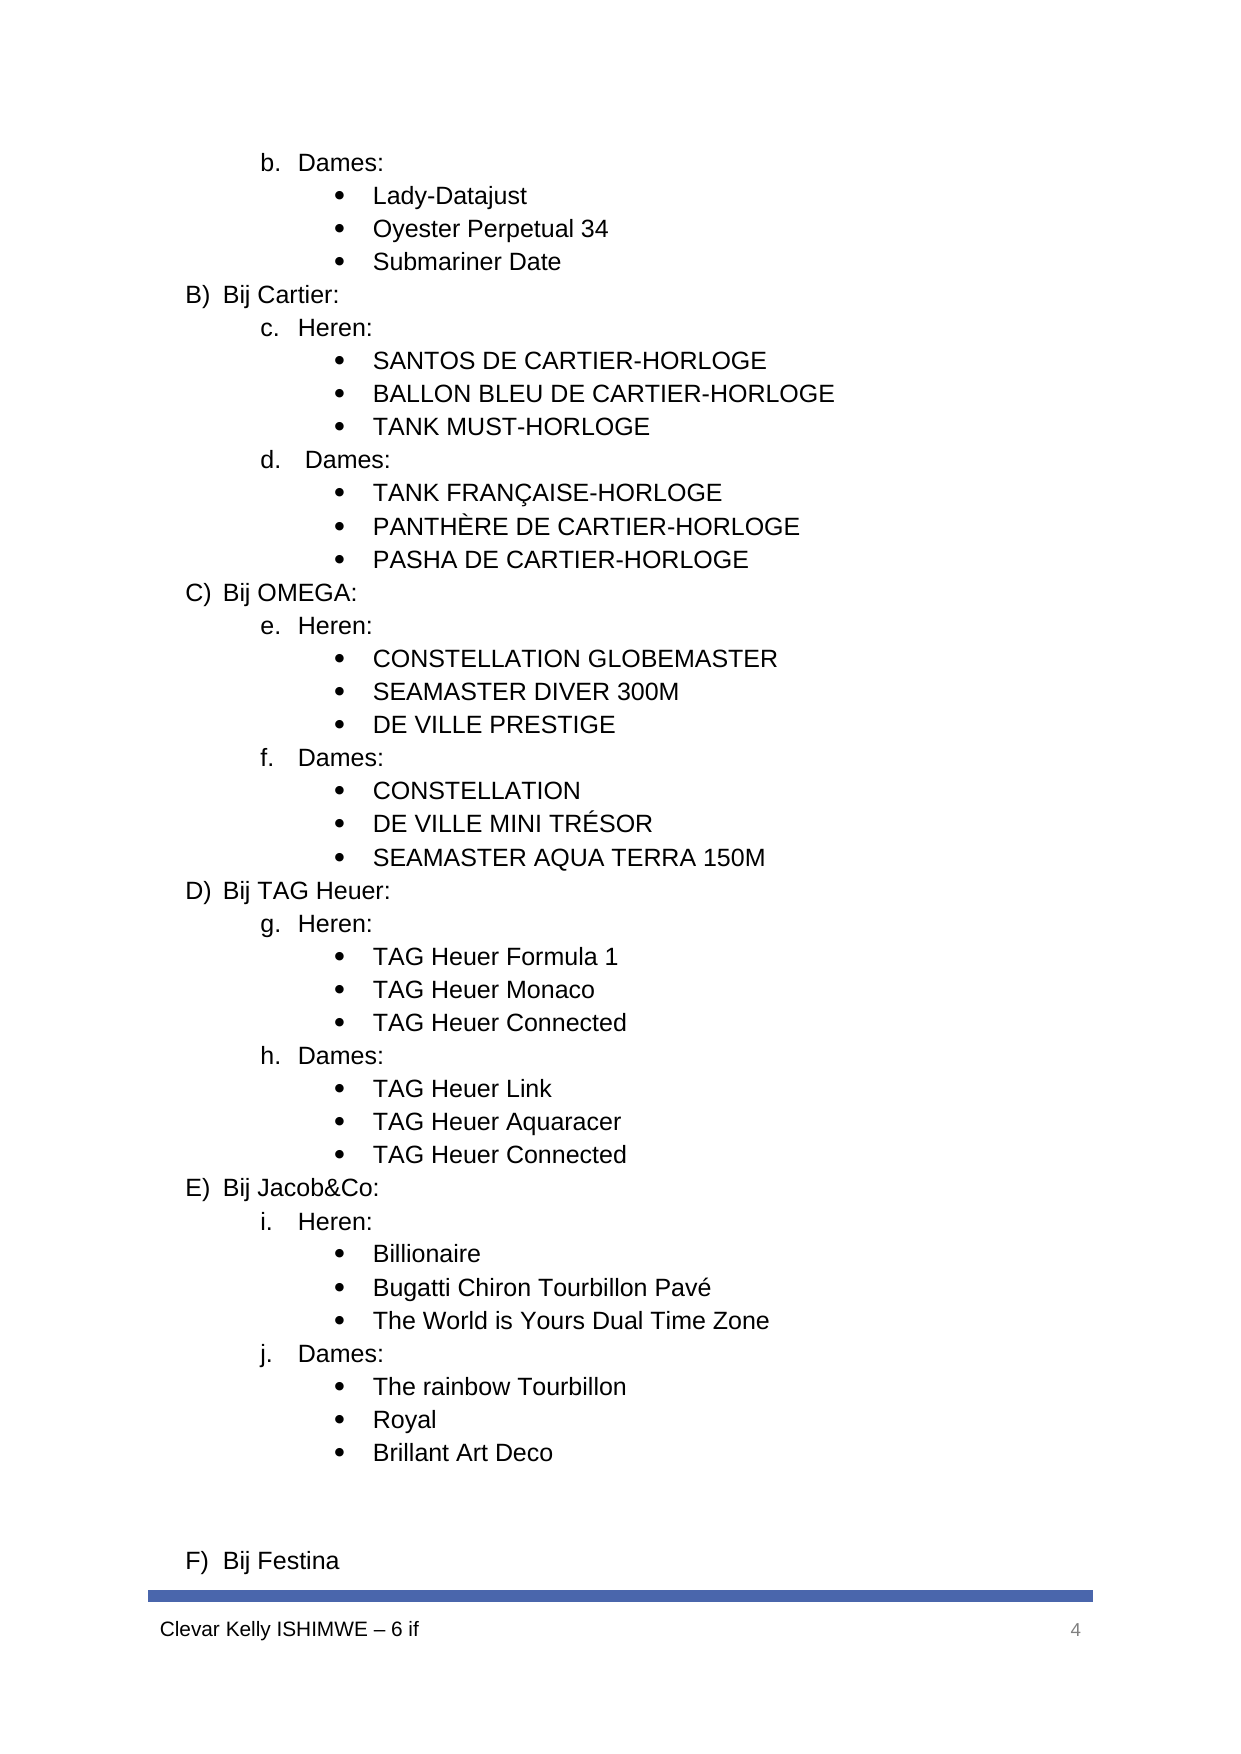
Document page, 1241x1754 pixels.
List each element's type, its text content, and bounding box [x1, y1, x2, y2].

list Oyester Perpetual 34 [335, 214, 1093, 243]
list Brillant Art Deco [335, 1438, 1093, 1467]
list Billionaire [335, 1239, 1093, 1268]
list DE VILLE PRESTIGE [335, 710, 1093, 739]
list TANK FRANÇAISE-HORLOGE [335, 478, 1093, 507]
list Lady-Datajust [335, 181, 1093, 209]
list TANK MUST-HORLOGE [335, 412, 1093, 441]
list CONSTELLATION [335, 776, 1093, 805]
list Dames: [260, 1339, 1093, 1368]
list Bij Jacob&Co: [185, 1173, 1093, 1202]
list SEAMASTER DIVER 300M [335, 677, 1093, 706]
list Bugatti Chiron Tourbillon Pavé [335, 1273, 1093, 1301]
list Bij OMEGA: [185, 578, 1093, 607]
list TAG Heuer Formula 1 [335, 942, 1093, 971]
list TAG Heuer Aquaracer [335, 1107, 1093, 1136]
list SEAMASTER AQUA TERRA 150M [335, 842, 1093, 871]
list Heren: [260, 313, 1093, 342]
list Dames: [260, 148, 1093, 176]
list The World is Yours Dual Time Zone [335, 1306, 1093, 1334]
list Bij Festina [185, 1546, 1093, 1575]
list CONSTELLATION GLOBEMASTER [335, 644, 1093, 673]
list TAG Heuer Connected [335, 1140, 1093, 1169]
list Dames: [260, 445, 1093, 474]
list PANTHÈRE DE CARTIER-HORLOGE [335, 512, 1093, 540]
list DE VILLE MINI TRÉSOR [335, 809, 1093, 838]
list Dames: [260, 1041, 1093, 1070]
list SANTOS DE CARTIER-HORLOGE [335, 346, 1093, 375]
list Submariner Date [335, 247, 1093, 276]
list Dames: [260, 743, 1093, 772]
list The rainbow Tourbillon [335, 1372, 1093, 1401]
list Heren: [260, 611, 1093, 639]
list TAG Heuer Monaco [335, 975, 1093, 1004]
list TAG Heuer Connected [335, 1008, 1093, 1037]
list PASHA DE CARTIER-HORLOGE [335, 545, 1093, 573]
list Heren: [260, 1206, 1093, 1235]
list TAG Heuer Link [335, 1074, 1093, 1103]
list Bij Cartier: [185, 280, 1093, 309]
list Bij TAG Heuer: [185, 876, 1093, 904]
list Royal [335, 1405, 1093, 1434]
list Heren: [260, 909, 1093, 937]
list BALLON BLEU DE CARTIER-HORLOGE [335, 379, 1093, 408]
